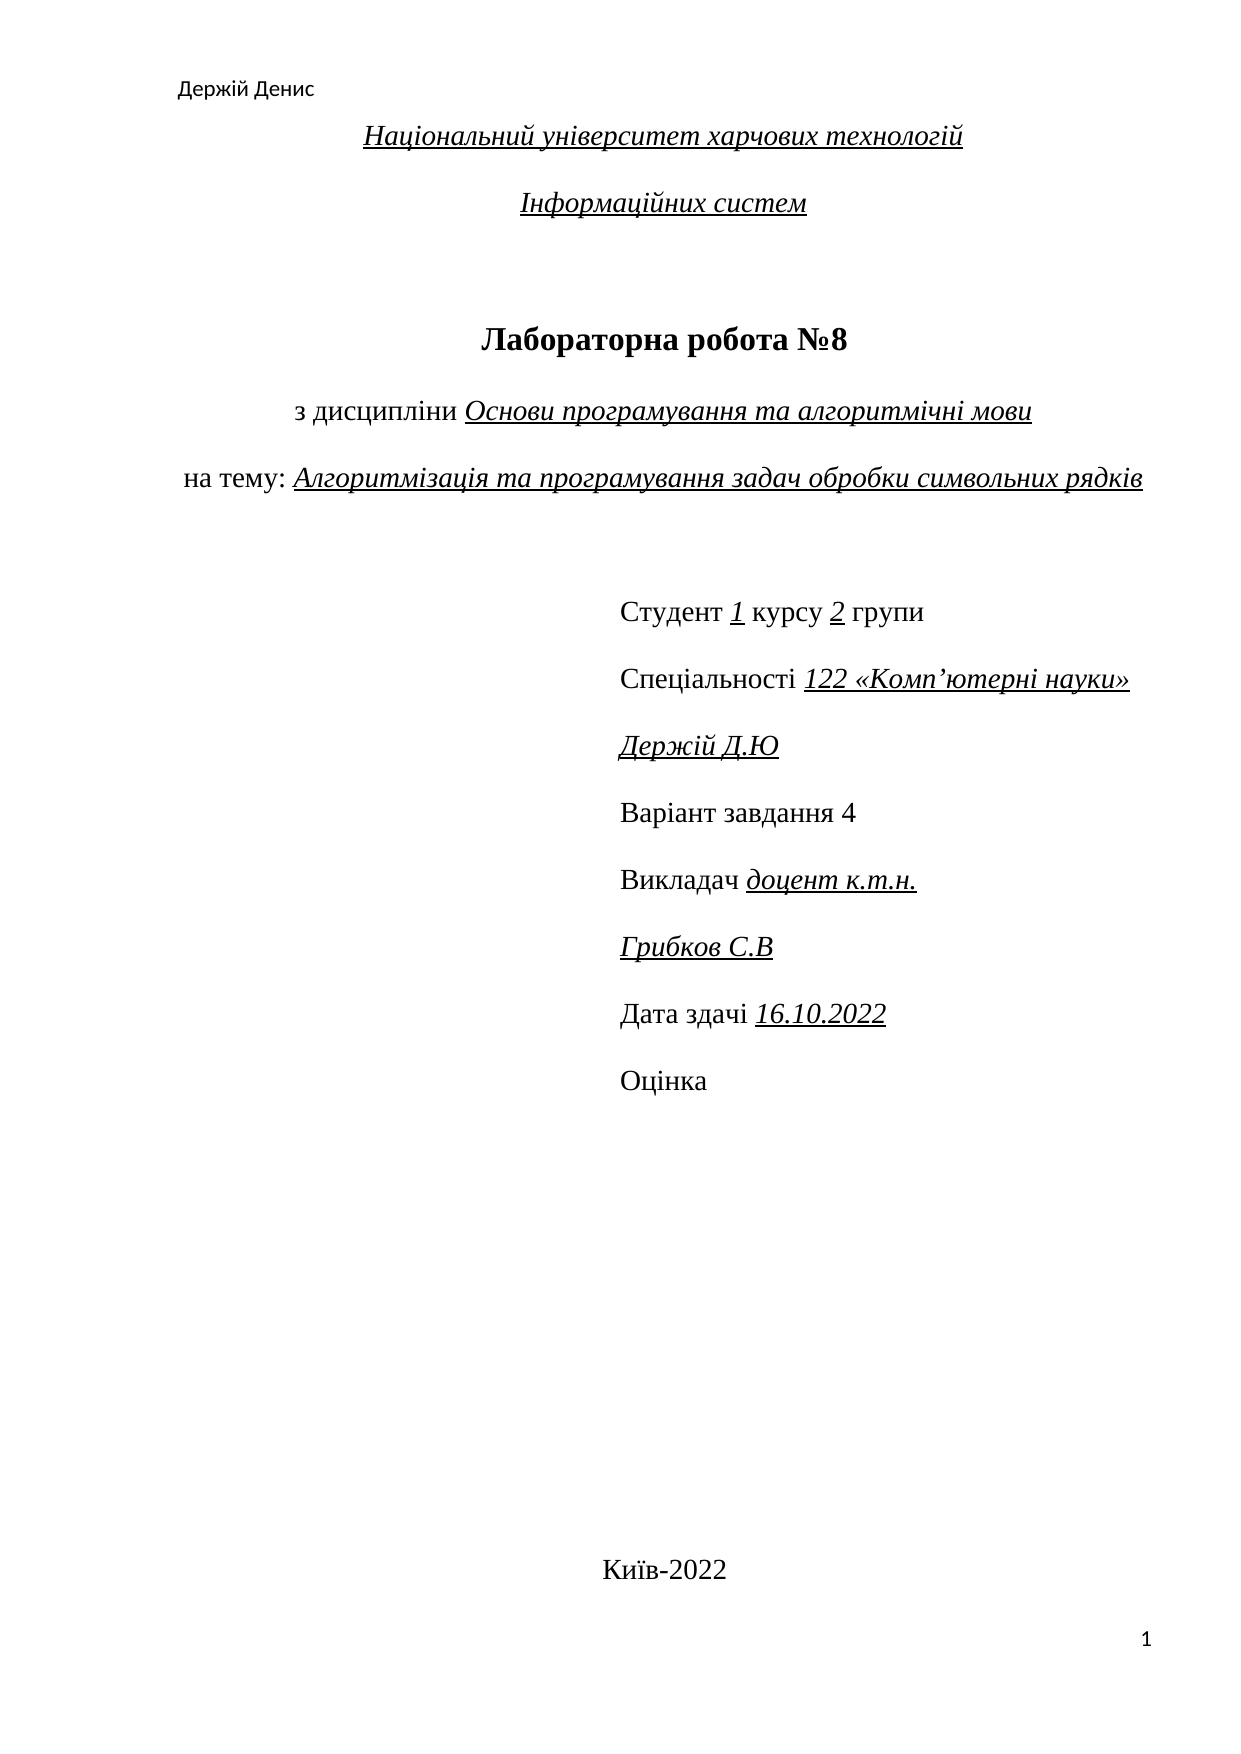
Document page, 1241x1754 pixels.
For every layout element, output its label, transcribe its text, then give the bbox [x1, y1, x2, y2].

text Грибков С.В [546, 929, 1152, 963]
text Оцінка [177, 1063, 1152, 1097]
text Інформаційних систем [177, 185, 1152, 219]
text Дата здачі 16.10.2022 [546, 996, 1152, 1029]
text Студент 1 курсу 2 групи [546, 594, 1152, 628]
text Національний університет харчових технологій [177, 118, 1152, 152]
text Держій Д.Ю [546, 728, 1152, 762]
text Лабораторна робота №8 [177, 319, 1152, 357]
text на тему: Алгоритмізація та програмування задач обробки символьних рядків [177, 460, 1152, 494]
text з дисципліни Основи програмування та алгоритмічні мови [177, 393, 1152, 427]
text Київ-2022 [177, 1552, 1152, 1586]
text Варіант завдання 4 [546, 795, 1152, 829]
text Спеціальності 122 «Комп’ютерні науки» [620, 661, 1152, 695]
text Викладач доцент к.т.н. [546, 862, 1152, 896]
